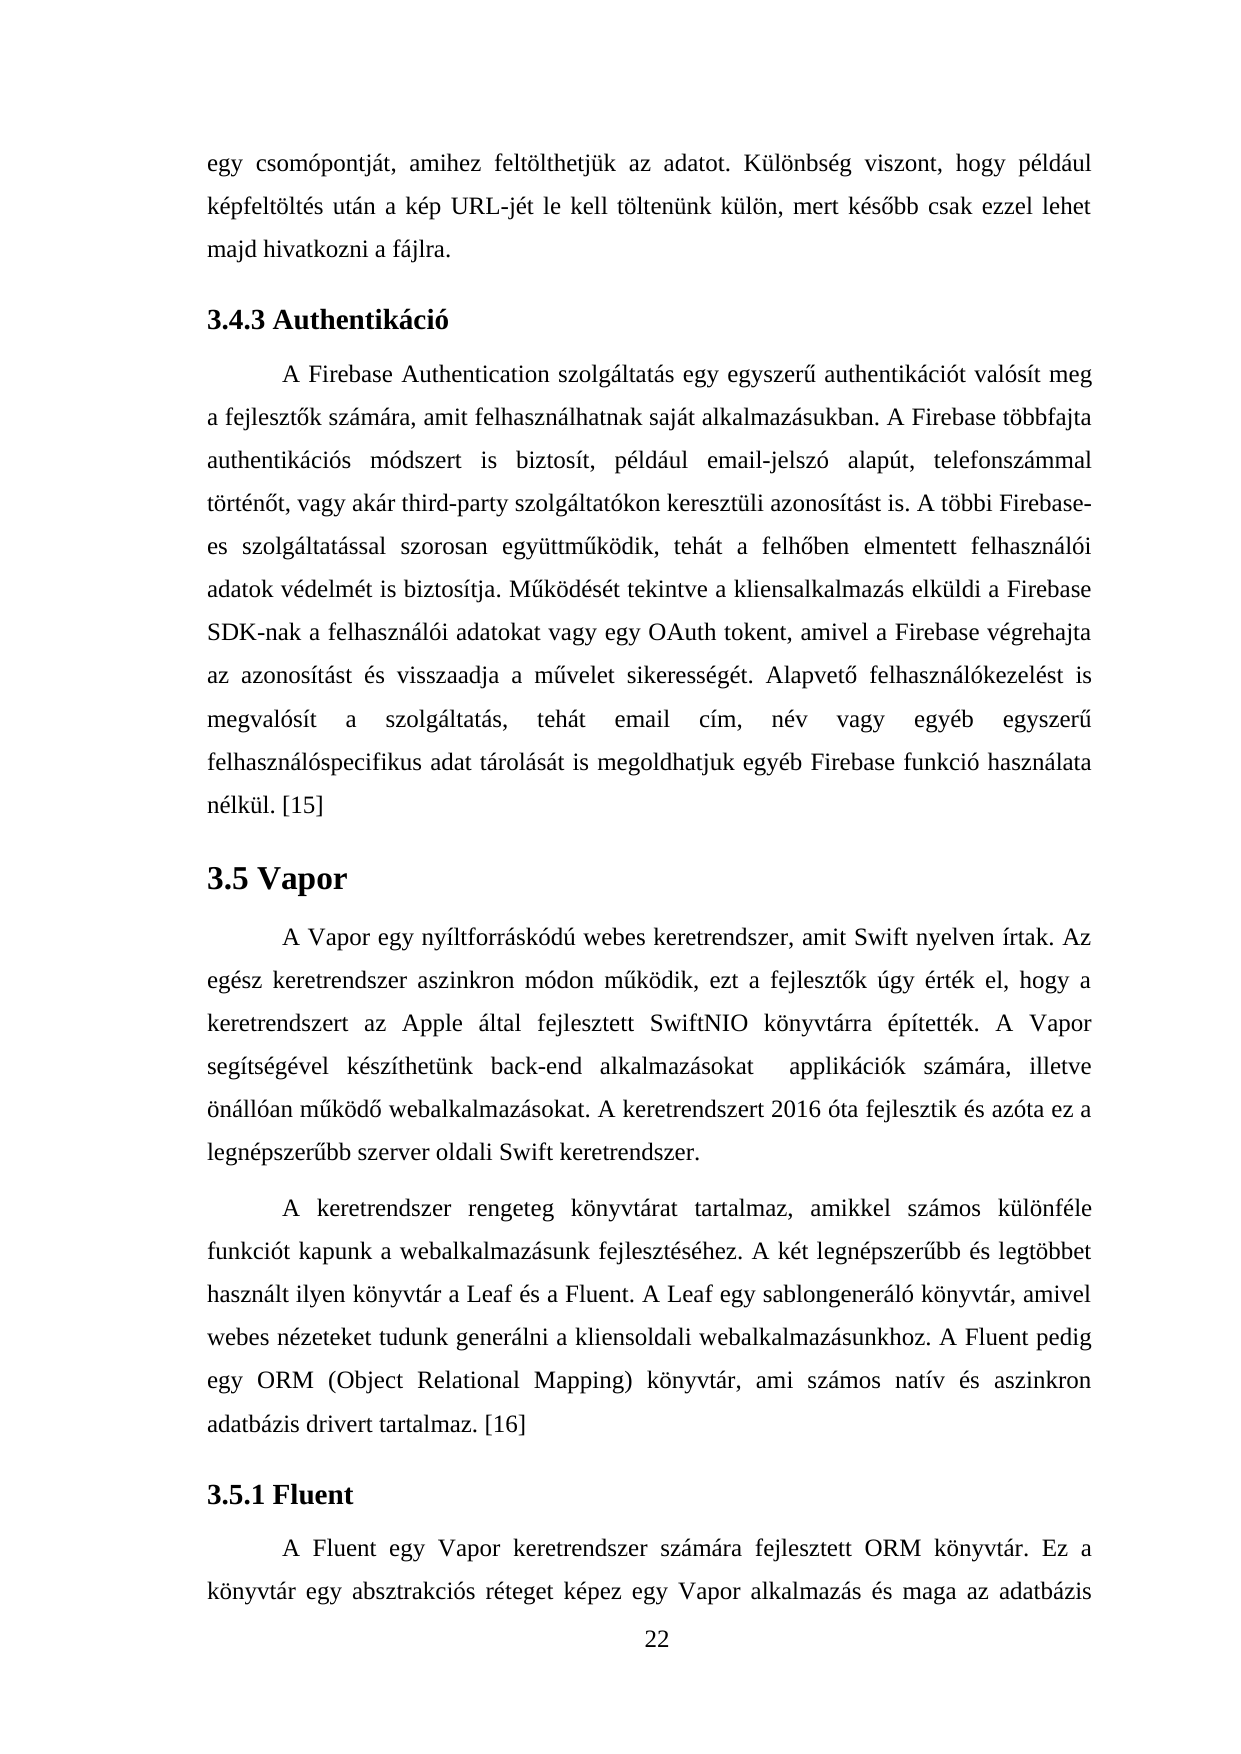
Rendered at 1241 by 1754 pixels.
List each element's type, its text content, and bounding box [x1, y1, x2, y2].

subtitle Fluent [207, 1477, 1092, 1510]
subtitle Authentikáció [207, 302, 1092, 336]
text A keretrendszer rengeteg könyvtárat tartalmaz, amikkel számos különféle funkciót kapunk a webalkalmazásunk fejlesztéséhez. A két legnépszerűbb és legtöbbet használt ilyen könyvtár a Leaf és a Fluent. A Leaf egy sablongeneráló könyvtár, amivel webes nézeteket tudunk generálni a kliensoldali webalkalmazásunkhoz. A Fluent pedig egy ORM (Object Relational Mapping) könyvtár, ami számos natív és aszinkron adatbázis drivert tartalmaz. [16] [207, 1193, 1092, 1437]
text A Vapor egy nyíltforráskódú webes keretrendszer, amit Swift nyelven írtak. Az egész keretrendszer aszinkron módon működik, ezt a fejlesztők úgy érték el, hogy a keretrendszert az Apple által fejlesztett SwiftNIO könyvtárra építették. A Vapor segítségével készíthetünk back-end alkalmazásokat applikációk számára, illetve önállóan működő webalkalmazásokat. A keretrendszert 2016 óta fejlesztik és azóta ez a legnépszerűbb szerver oldali Swift keretrendszer. [207, 922, 1092, 1166]
text A Firebase Authentication szolgáltatás egy egyszerű authentikációt valósít meg a fejlesztők számára, amit felhasználhatnak saját alkalmazásukban. A Firebase többfajta authentikációs módszert is biztosít, például email-jelszó alapút, telefonszámmal történőt, vagy akár third-party szolgáltatókon keresztüli azonosítást is. A többi Firebase-es szolgáltatással szorosan együttműködik, tehát a felhőben elmentett felhasználói adatok védelmét is biztosítja. Működését tekintve a kliensalkalmazás elküldi a Firebase SDK-nak a felhasználói adatokat vagy egy OAuth tokent, amivel a Firebase végrehajta az azonosítást és visszaadja a művelet sikerességét. Alapvető felhasználókezelést is megvalósít a szolgáltatás, tehát email cím, név vagy egyéb egyszerű felhasználóspecifikus adat tárolását is megoldhatjuk egyéb Firebase funkció használata nélkül. [15] [207, 359, 1092, 819]
subtitle Vapor [207, 858, 1092, 896]
